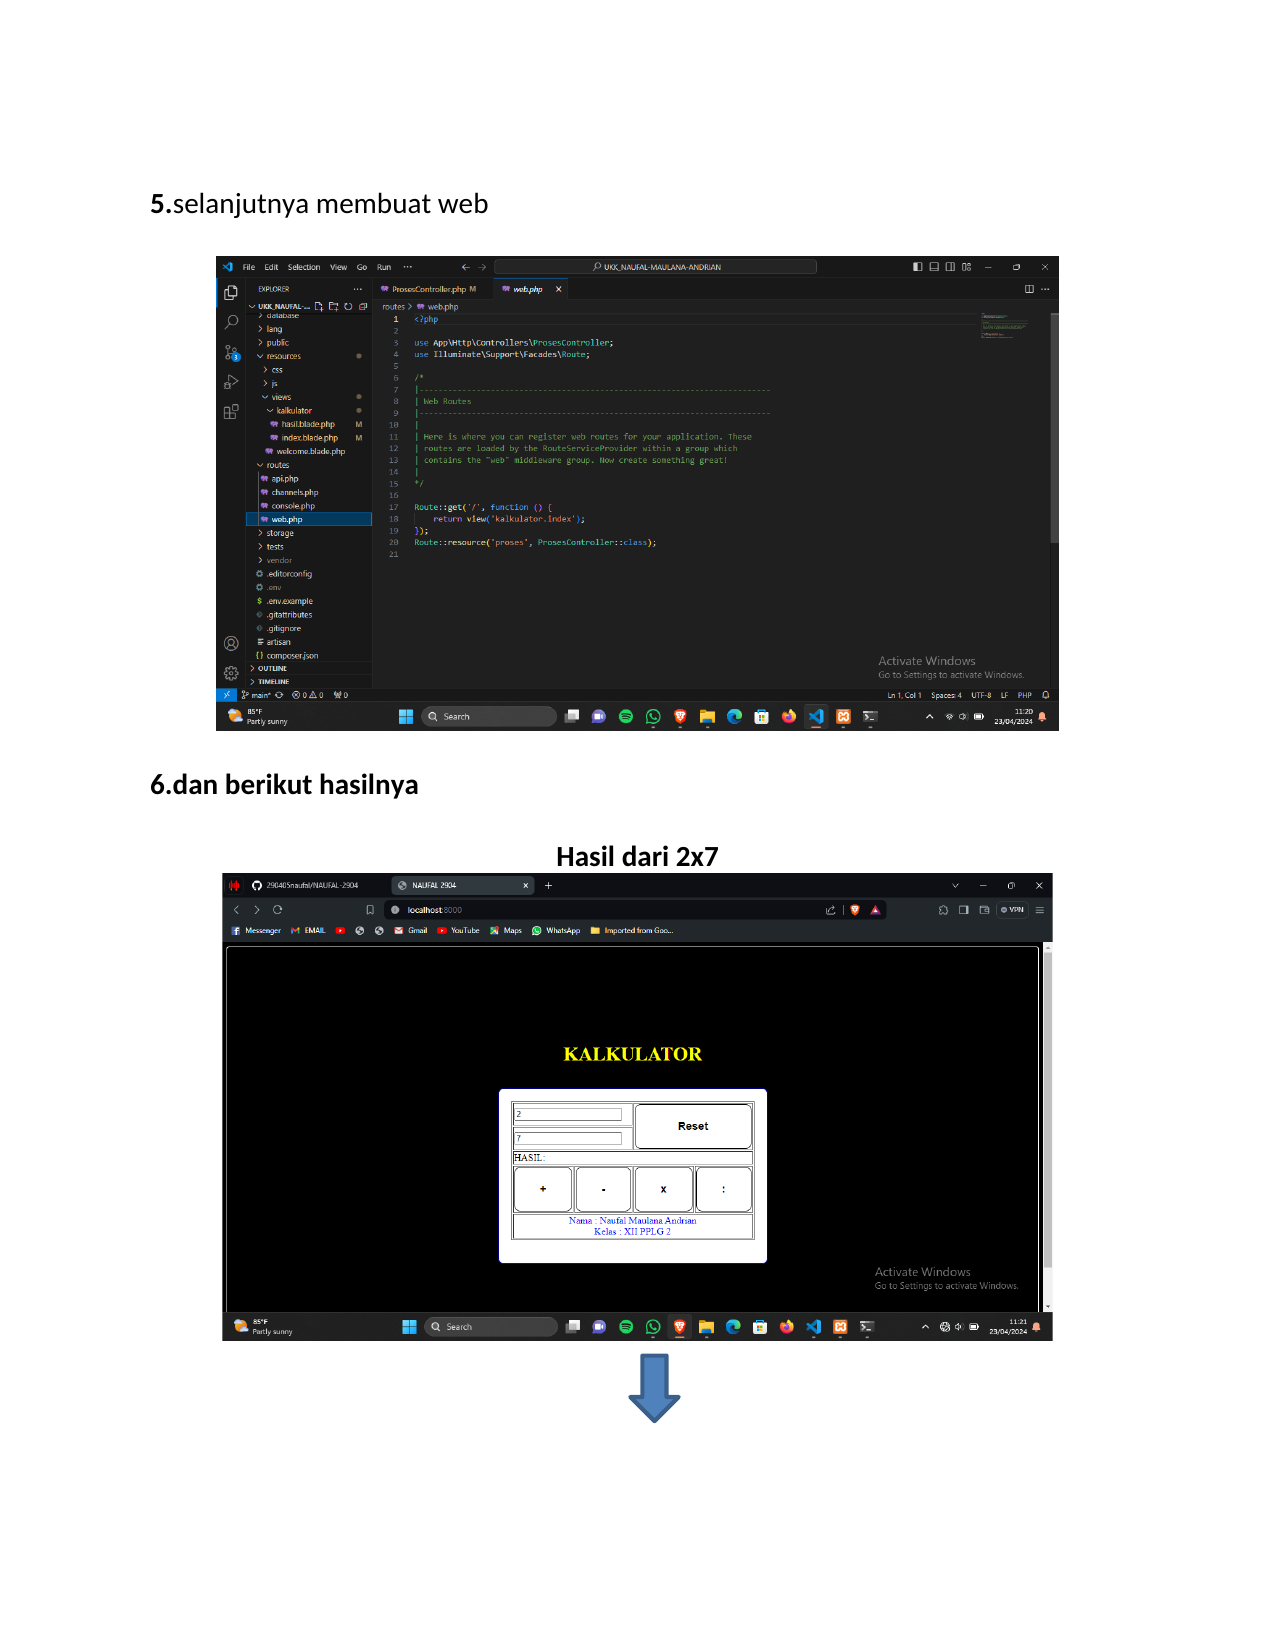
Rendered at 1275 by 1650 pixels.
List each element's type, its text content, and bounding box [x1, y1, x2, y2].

text 5.selanjutnya membuat web [150, 186, 1125, 221]
picture [222, 873, 1053, 1341]
picture [216, 256, 1059, 731]
text 6.dan berikut hasilnya [150, 766, 1125, 802]
text Hasil dari 2x7 [150, 838, 1125, 873]
